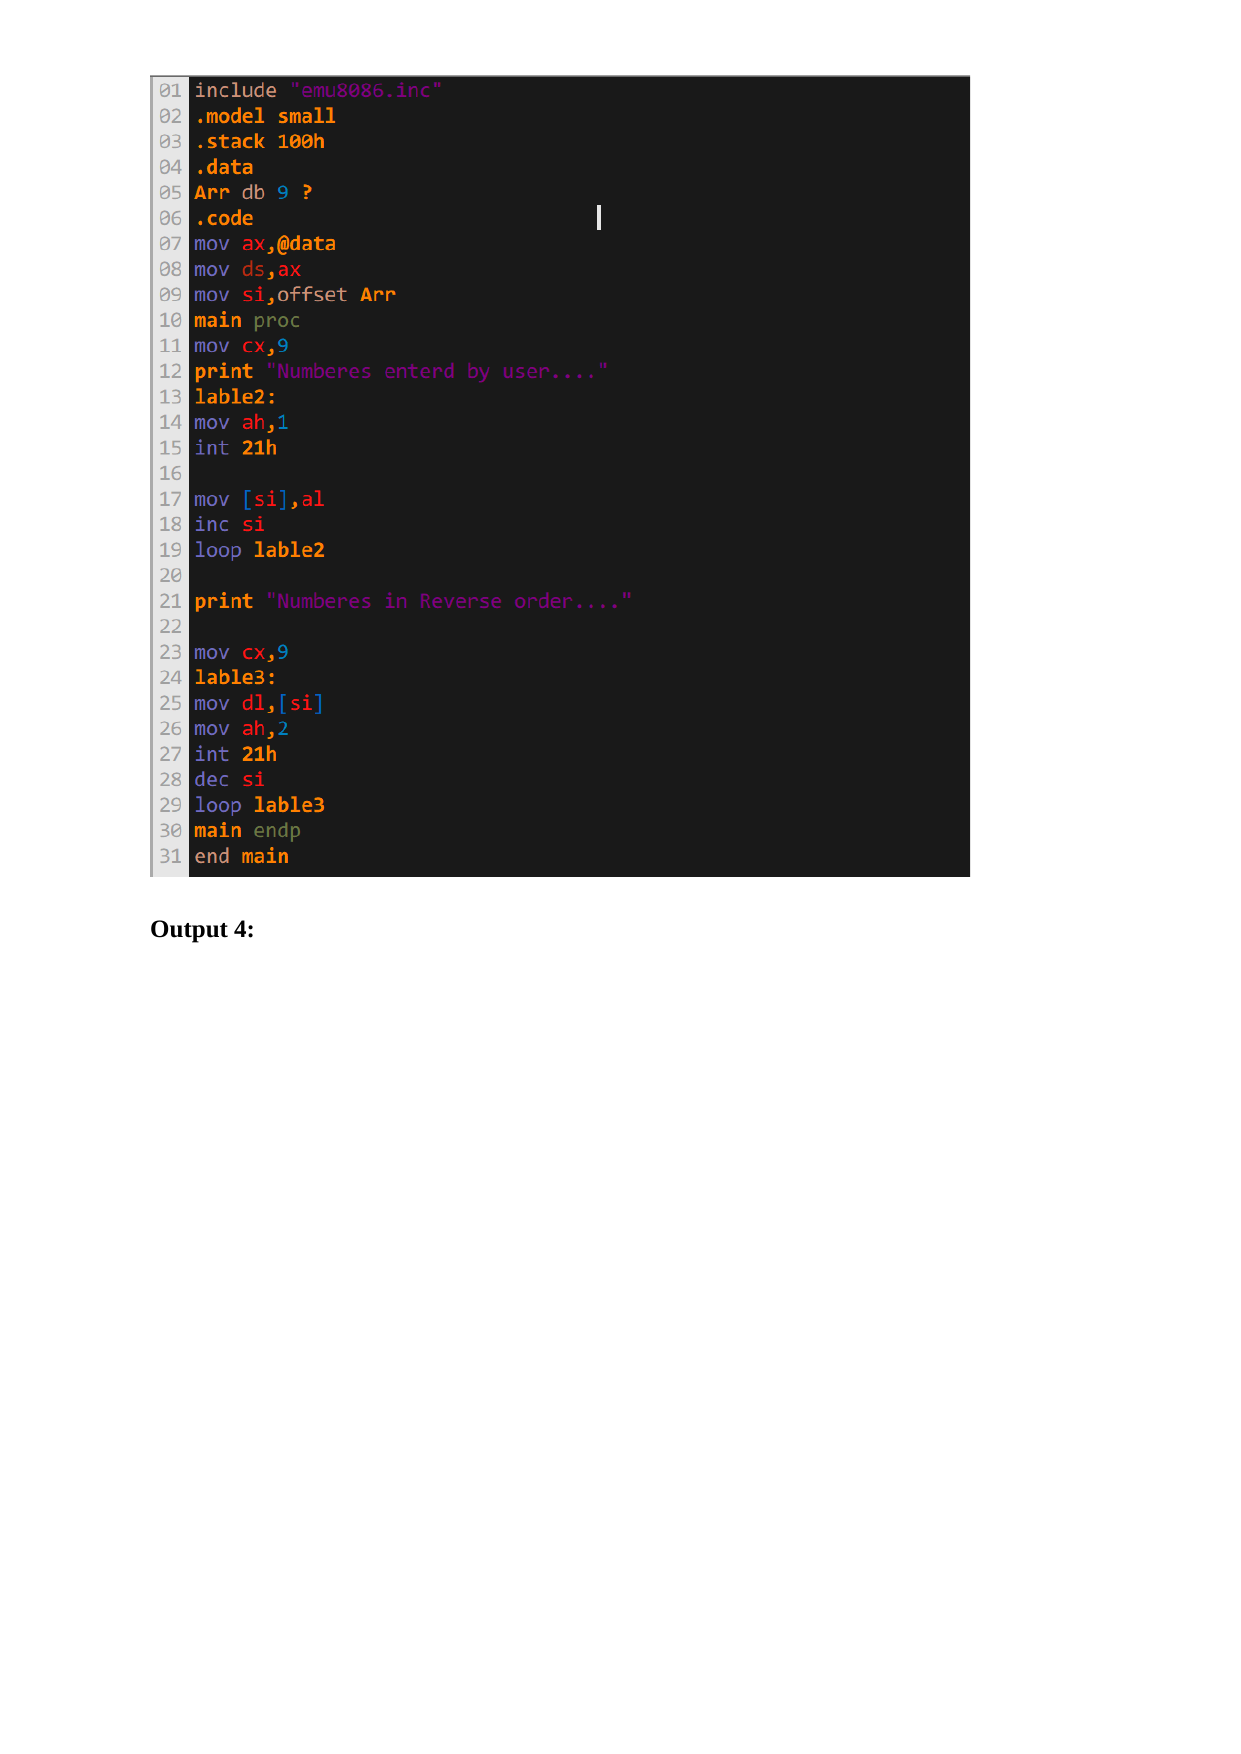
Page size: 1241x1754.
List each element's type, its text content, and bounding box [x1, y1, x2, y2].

picture [150, 75, 971, 877]
text Output 4: [150, 914, 1090, 943]
